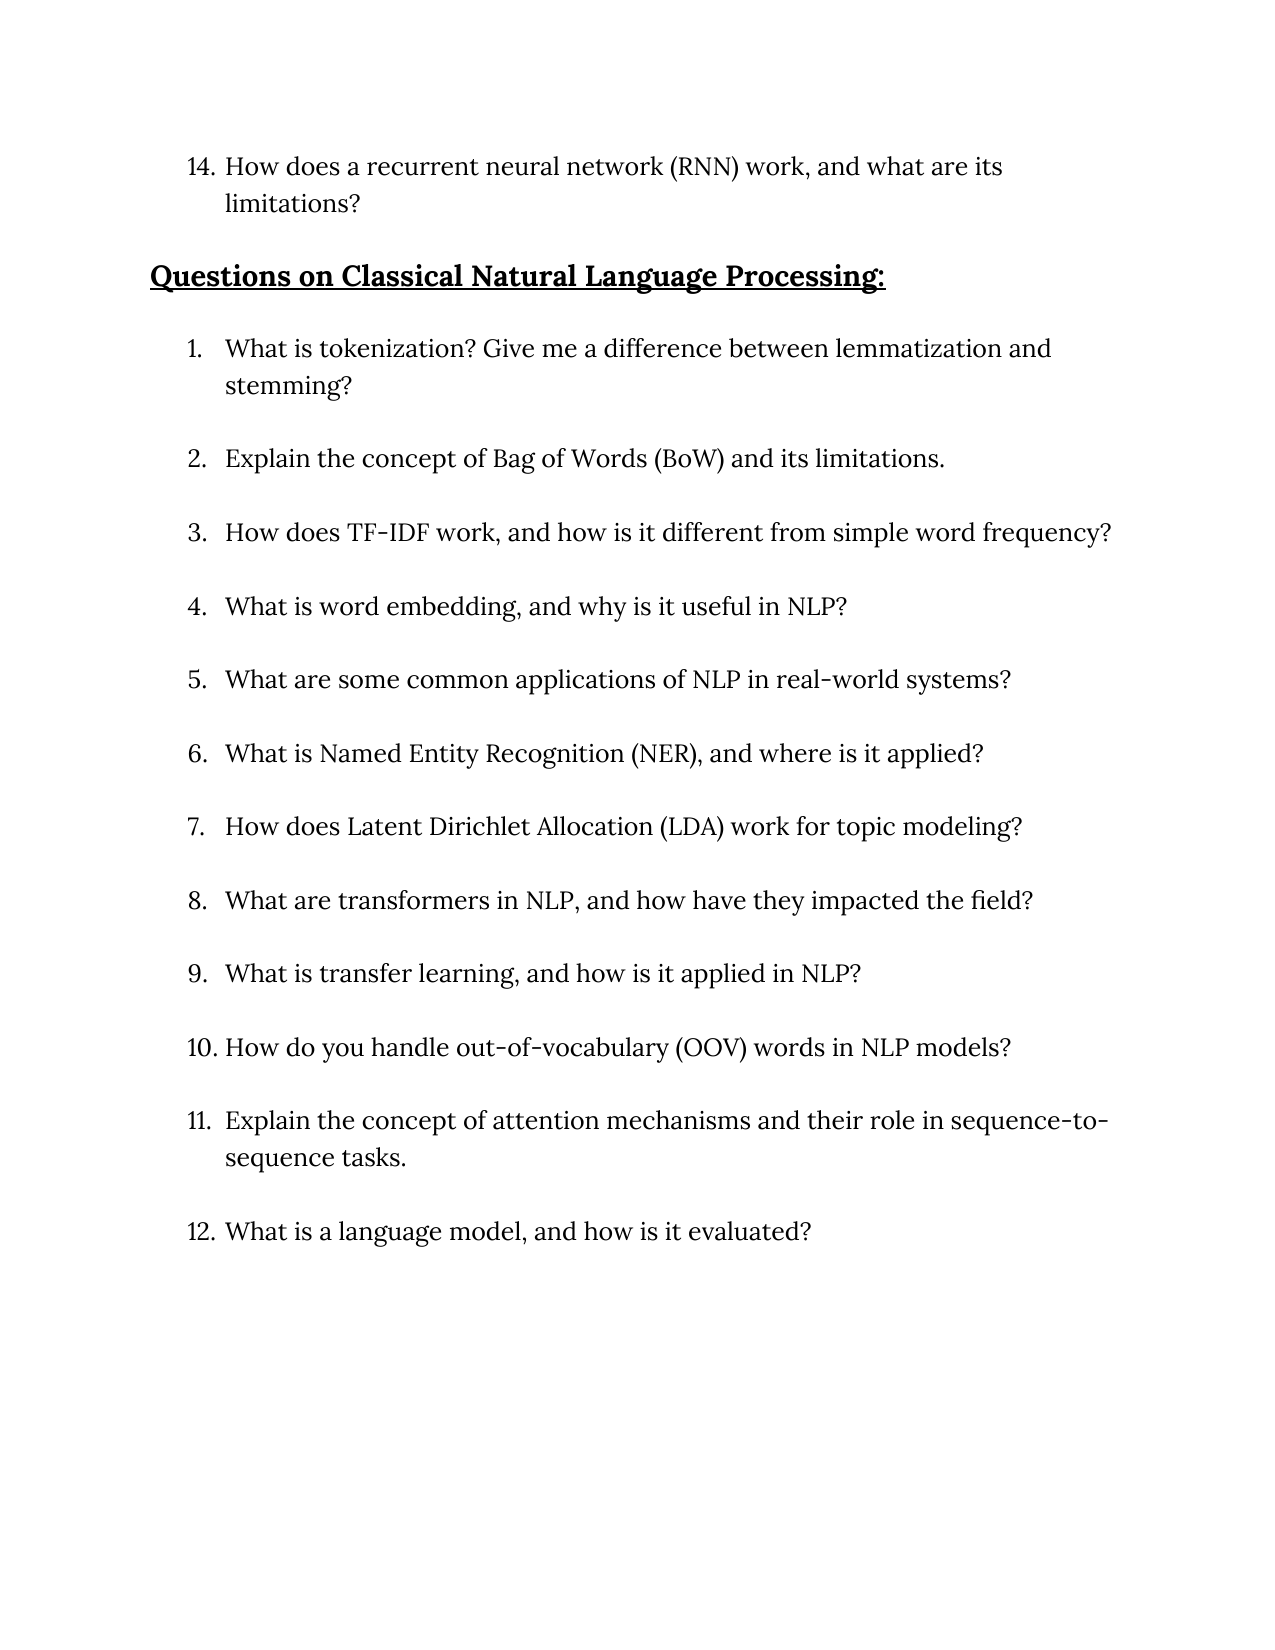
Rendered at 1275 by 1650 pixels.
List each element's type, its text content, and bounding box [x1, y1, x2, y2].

list What is Named Entity Recognition (NER), and where is it applied? [187, 737, 1125, 769]
list Explain the concept of attention mechanisms and their role in sequence-to-sequence tasks. [187, 1104, 1125, 1173]
list What is word embedding, and why is it useful in NLP? [187, 590, 1125, 622]
list How does TF-IDF work, and how is it different from simple word frequency? [187, 516, 1125, 548]
list How does Latent Dirichlet Allocation (LDA) work for topic modeling? [187, 810, 1125, 842]
list What are some common applications of NLP in real-world systems? [187, 663, 1125, 695]
text Questions on Classical Natural Language Processing: [150, 257, 1125, 294]
list How do you handle out-of-vocabulary (OOV) words in NLP models? [187, 1031, 1125, 1063]
list What are transformers in NLP, and how have they impacted the field? [187, 884, 1125, 916]
list How does a recurrent neural network (RNN) work, and what are its limitations? [187, 150, 1125, 219]
list What is transfer learning, and how is it applied in NLP? [187, 957, 1125, 989]
list What is tokenization? Give me a difference between lemmatization and stemming? [187, 332, 1125, 401]
list What is a language model, and how is it evaluated? [187, 1215, 1125, 1247]
list Explain the concept of Bag of Words (BoW) and its limitations. [187, 443, 1125, 475]
